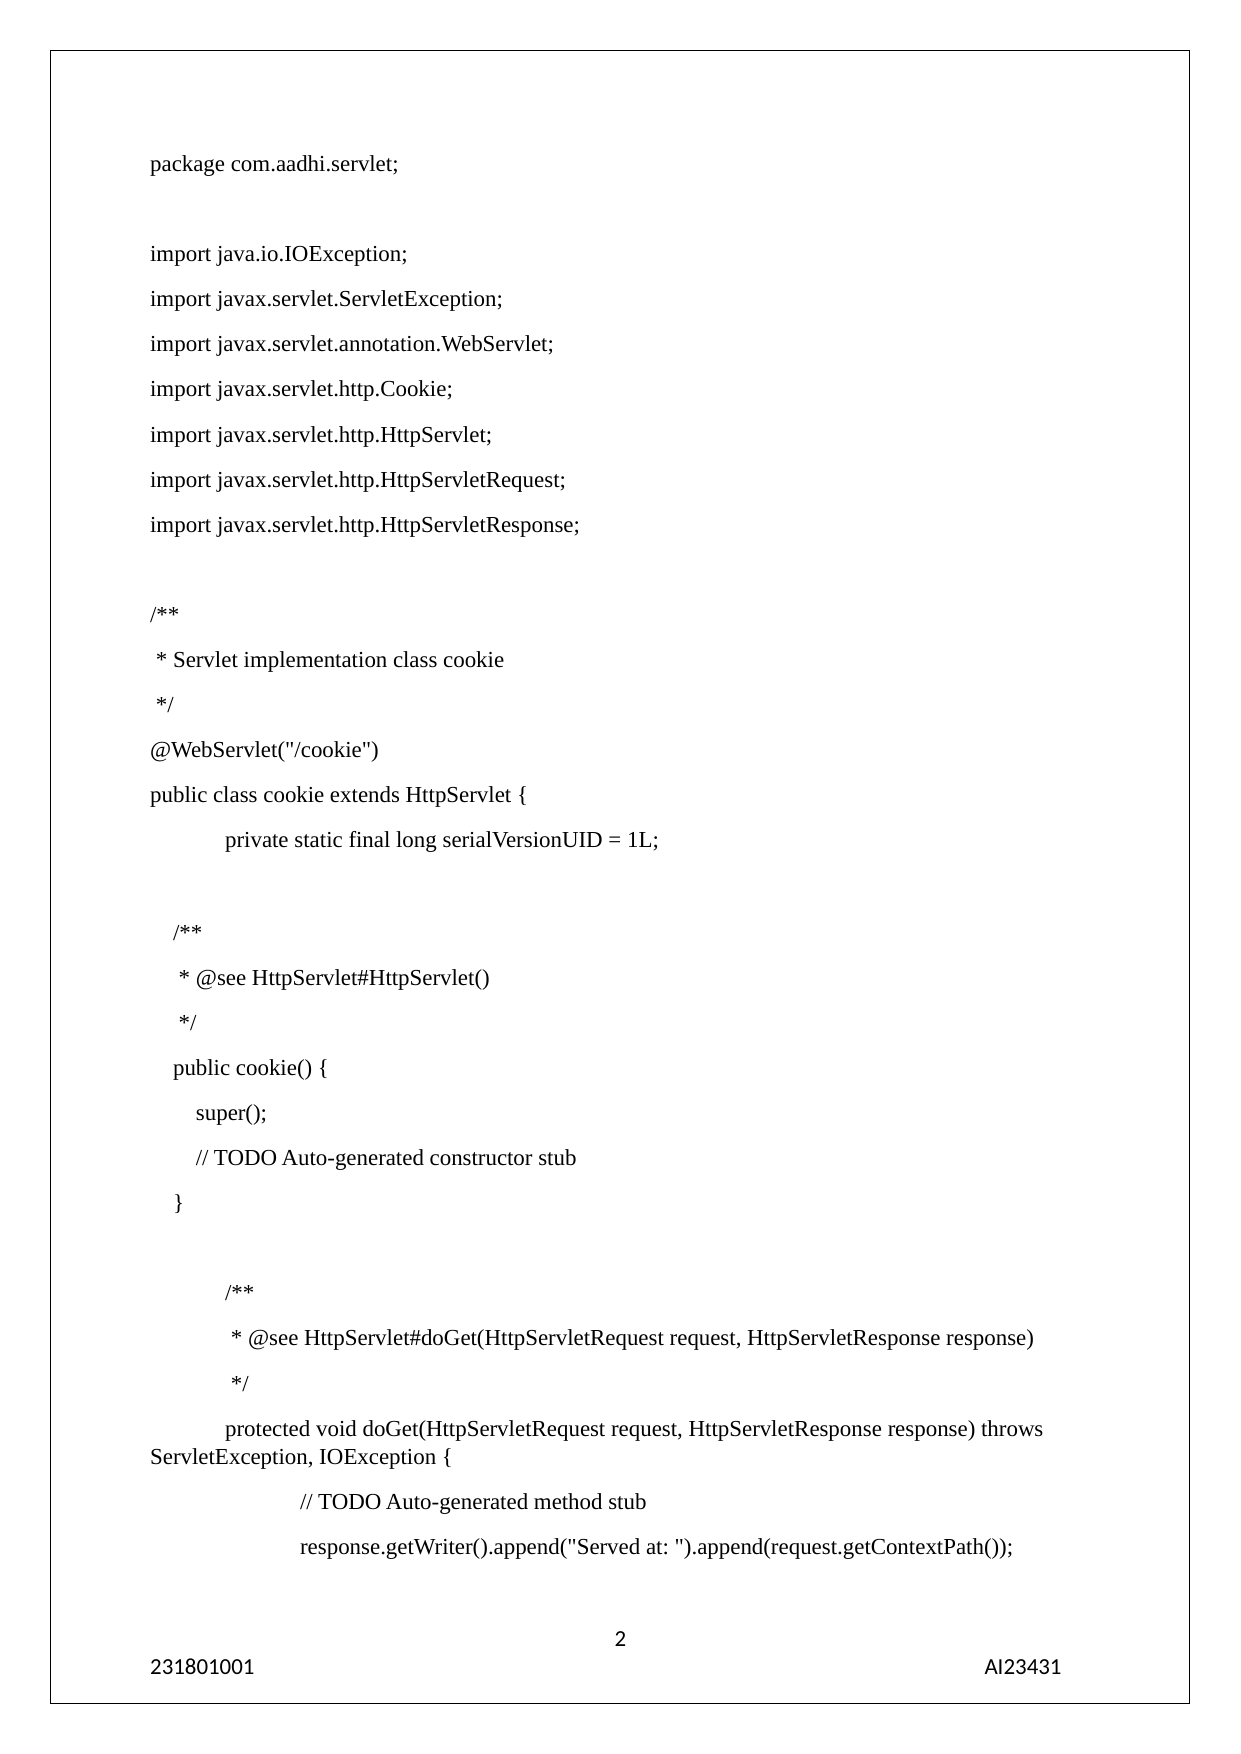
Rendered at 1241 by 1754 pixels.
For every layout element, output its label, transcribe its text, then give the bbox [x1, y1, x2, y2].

text */ [150, 1369, 1090, 1396]
text /** [150, 918, 1090, 945]
text package com.aadhi.servlet; [150, 150, 1090, 176]
text import javax.servlet.http.Cookie; [150, 376, 1090, 402]
text import java.io.IOException; [150, 240, 1090, 267]
text import javax.servlet.annotation.WebServlet; [150, 330, 1090, 357]
text protected void doGet(HttpServletRequest request, HttpServletResponse response) throws ServletException, IOException { [150, 1415, 1090, 1469]
text import javax.servlet.http.HttpServlet; [150, 421, 1090, 447]
text /** [150, 1279, 1090, 1306]
text */ [150, 1009, 1090, 1035]
text import javax.servlet.http.HttpServletRequest; [150, 466, 1090, 492]
text // TODO Auto-generated method stub [150, 1488, 1090, 1514]
text @WebServlet("/cookie") [150, 736, 1090, 763]
text */ [150, 691, 1090, 718]
text public class cookie extends HttpServlet { [150, 781, 1090, 808]
text response.getWriter().append("Served at: ").append(request.getContextPath()); [150, 1533, 1090, 1560]
text public cookie() { [150, 1054, 1090, 1080]
text import javax.servlet.ServletException; [150, 285, 1090, 312]
text import javax.servlet.http.HttpServletResponse; [150, 511, 1090, 537]
text * @see HttpServlet#HttpServlet() [150, 964, 1090, 990]
text private static final long serialVersionUID = 1L; [150, 827, 1090, 853]
text // TODO Auto-generated constructor stub [150, 1144, 1090, 1170]
text /** [150, 601, 1090, 627]
text * @see HttpServlet#doGet(HttpServletRequest request, HttpServletResponse response) [150, 1324, 1090, 1351]
text super(); [150, 1099, 1090, 1125]
text * Servlet implementation class cookie [150, 646, 1090, 672]
text } [150, 1189, 1090, 1216]
